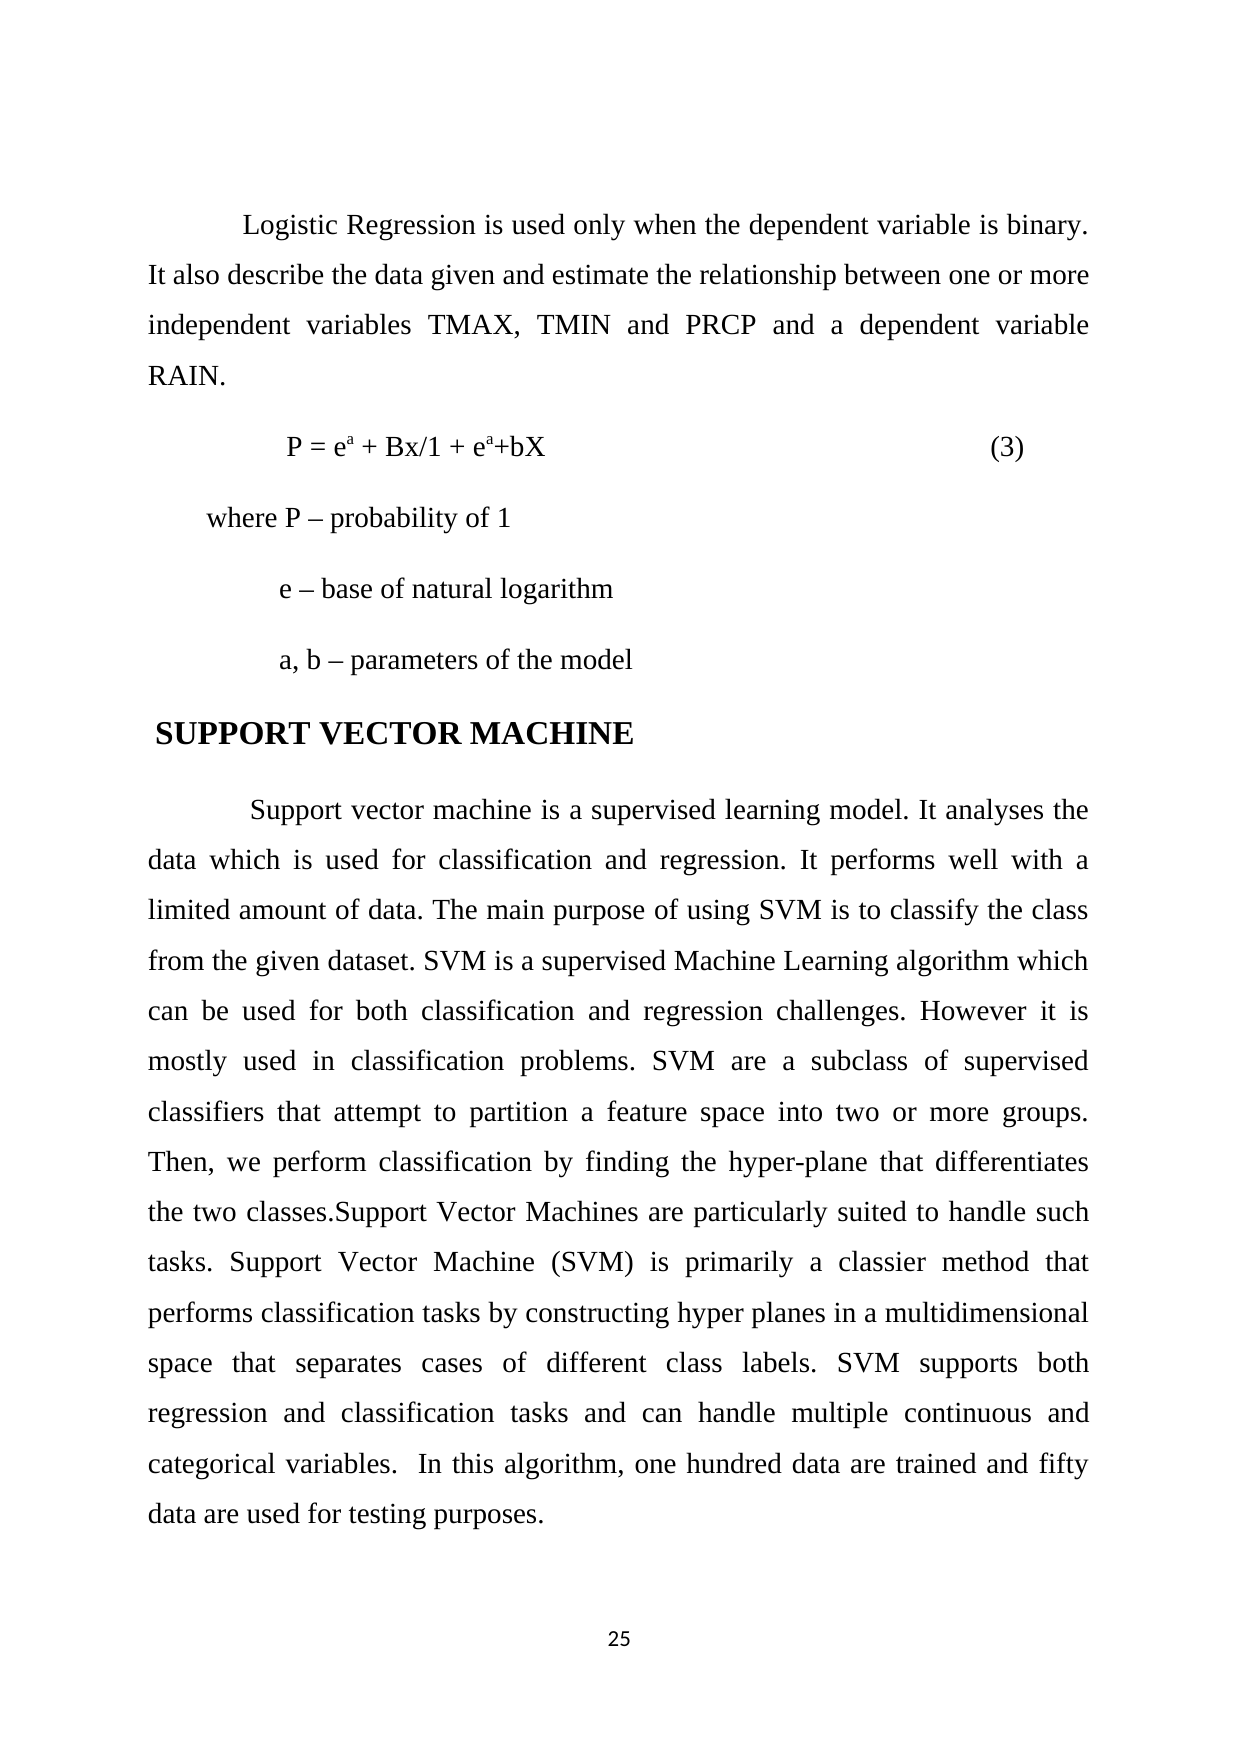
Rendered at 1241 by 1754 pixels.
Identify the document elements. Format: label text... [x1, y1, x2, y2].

text a, b – parameters of the model [148, 642, 1090, 676]
text Support vector machine is a supervised learning model. It analyses the data which is used for classification and regression. It performs well with a limited amount of data. The main purpose of using SVM is to classify the class from the given dataset. SVM is a supervised Machine Learning algorithm which can be used for both classification and regression challenges. However it is mostly used in classification problems. SVM are a subclass of supervised classifiers that attempt to partition a feature space into two or more groups. Then, we perform classification by finding the hyper-plane that differentiates the two classes.Support Vector Machines are particularly suited to handle such tasks. Support Vector Machine (SVM) is primarily a classier method that performs classification tasks by constructing hyper planes in a multidimensional space that separates cases of different class labels. SVM supports both regression and classification tasks and can handle multiple continuous and categorical variables. In this algorithm, one hundred data are trained and fifty data are used for testing purposes. [148, 792, 1090, 1530]
text SUPPORT VECTOR MACHINE [148, 713, 1090, 752]
text Logistic Regression is used only when the dependent variable is binary. It also describe the data given and estimate the relationship between one or more independent variables TMAX, TMIN and PRCP and a dependent variable RAIN. [148, 207, 1090, 391]
text P = ea + Bx/1 + ea+bX (3) [148, 429, 1090, 462]
text e – base of natural logarithm [148, 571, 1090, 605]
text where P – probability of 1 [148, 500, 1090, 533]
